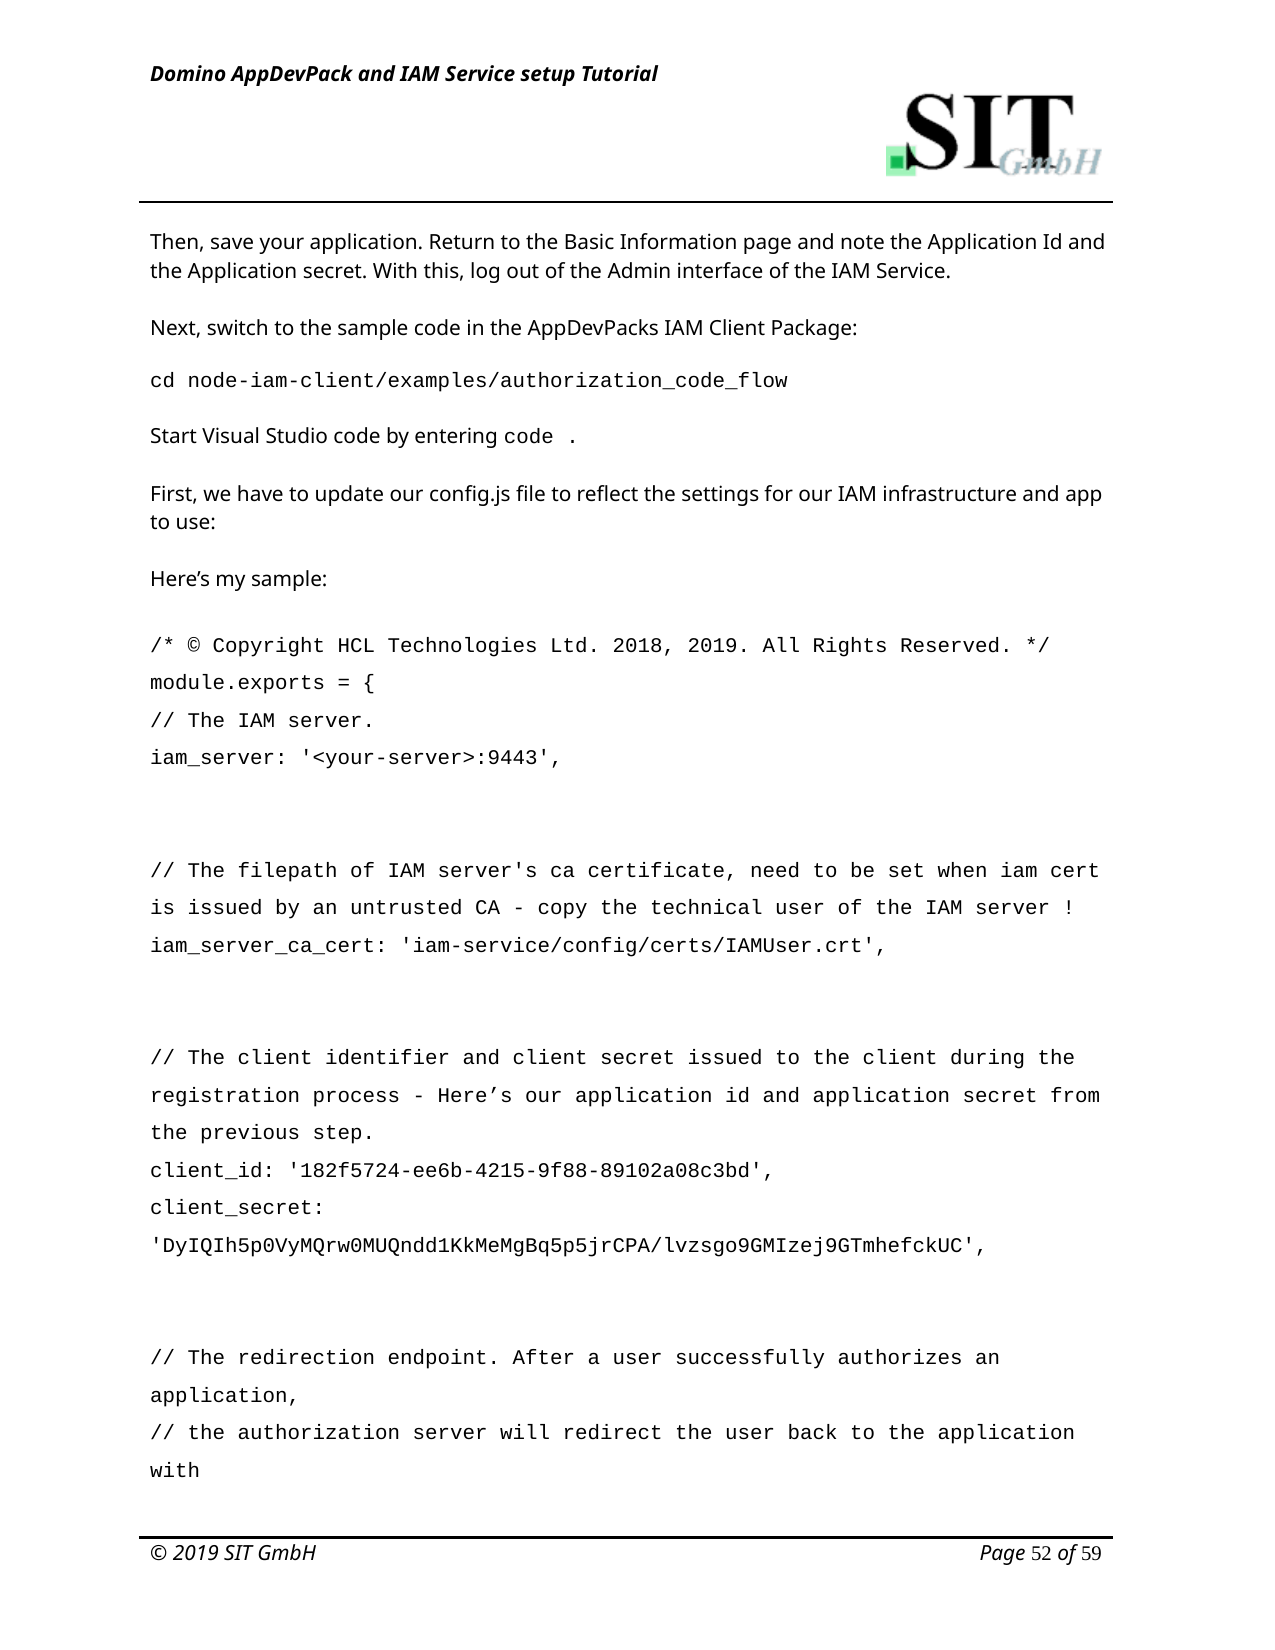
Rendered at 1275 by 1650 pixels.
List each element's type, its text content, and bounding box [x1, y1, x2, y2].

text // The client identifier and client secret issued to the client during the registration process - Here’s our application id and application secret from the previous step. [150, 1033, 1125, 1146]
text // The filepath of IAM server's ca certificate, need to be set when iam cert is issued by an untrusted CA - copy the technical user of the IAM server ! [150, 846, 1125, 921]
text iam_server: '<your-server>:9443', [150, 733, 1125, 771]
text Start Visual Studio code by entering code . [150, 422, 1125, 450]
text Here’s my sample: [150, 564, 1125, 592]
text cd node-iam-client/examples/authorization_code_flow [150, 369, 1125, 393]
text Next, switch to the sample code in the AppDevPacks IAM Client Package: [150, 313, 1125, 341]
text /* © Copyright HCL Technologies Ltd. 2018, 2019. All Rights Reserved. */ [150, 621, 1125, 658]
picture [886, 59, 1102, 202]
text module.exports = { [150, 658, 1125, 696]
text client_secret: 'DyIQIh5p0VyMQrw0MUQndd1KkMeMgBq5p5jrCPA/lvzsgo9GMIzej9GTmhefckUC', [150, 1183, 1125, 1258]
text // The redirection endpoint. After a user successfully authorizes an application, [150, 1333, 1125, 1408]
text iam_server_ca_cert: 'iam-service/config/certs/IAMUser.crt', [150, 921, 1125, 958]
text // the authorization server will redirect the user back to the application with [150, 1408, 1125, 1483]
text // The IAM server. [150, 696, 1125, 733]
text First, we have to update our config.js file to reflect the settings for our IAM infrastructure and app to use: [150, 479, 1125, 536]
text Then, save your application. Return to the Basic Information page and note the Application Id and the Application secret. With this, log out of the Admin interface of the IAM Service. [150, 227, 1125, 284]
text client_id: '182f5724-ee6b-4215-9f88-89102a08c3bd', [150, 1146, 1125, 1183]
